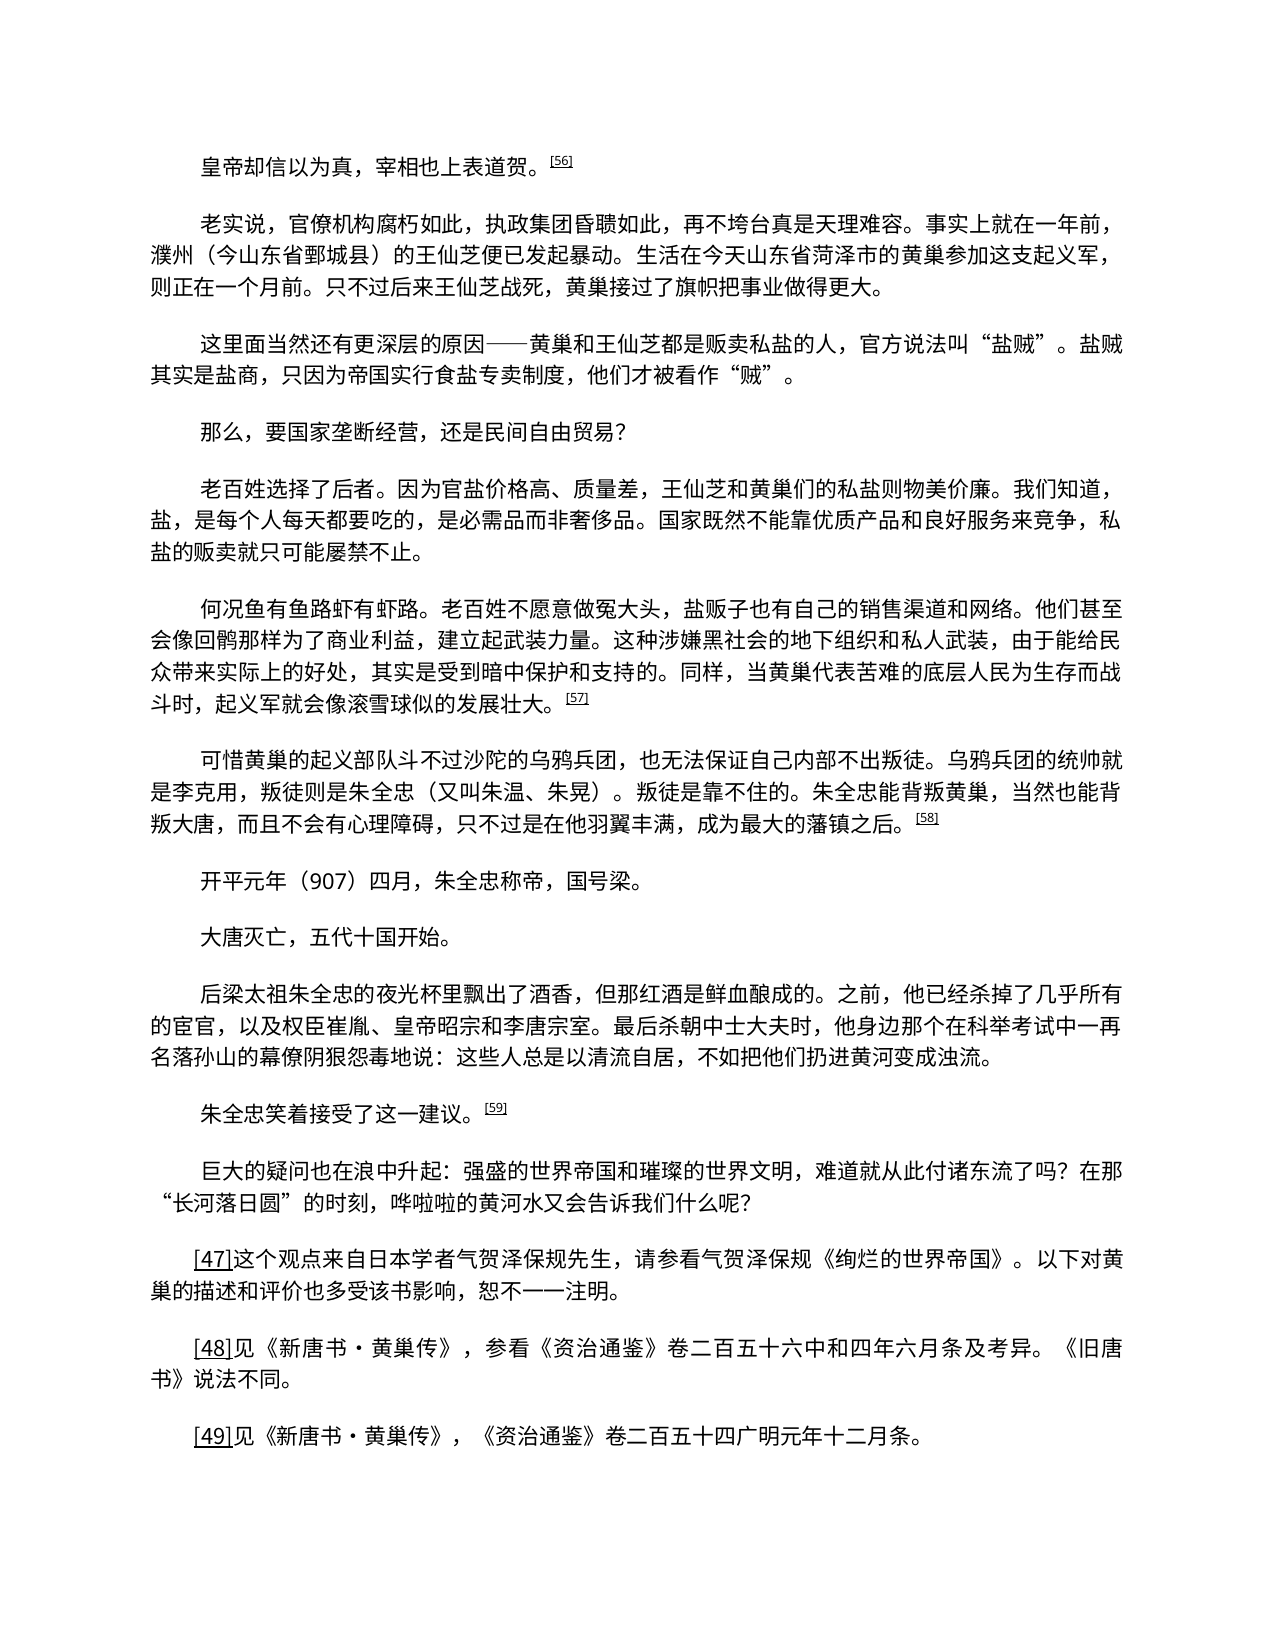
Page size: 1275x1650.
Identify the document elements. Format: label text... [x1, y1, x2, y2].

text 巨大的疑问也在浪中升起：强盛的世界帝国和璀璨的世界文明，难道就从此付诸东流了吗？在那“长河落日圆”的时刻，哗啦啦的黄河水又会告诉我们什么呢？ [150, 1154, 1125, 1217]
text [48]见《新唐书·黄巢传》，参看《资治通鉴》卷二百五十六中和四年六月条及考异。《旧唐书》说法不同。 [150, 1331, 1125, 1394]
text [47]这个观点来自日本学者气贺泽保规先生，请参看气贺泽保规《绚烂的世界帝国》。以下对黄巢的描述和评价也多受该书影响，恕不一一注明。 [150, 1242, 1125, 1306]
text 老实说，官僚机构腐朽如此，执政集团昏聩如此，再不垮台真是天理难容。事实上就在一年前，濮州（今山东省鄄城县）的王仙芝便已发起暴动。生活在今天山东省菏泽市的黄巢参加这支起义军，则正在一个月前。只不过后来王仙芝战死，黄巢接过了旗帜把事业做得更大。 [150, 207, 1125, 302]
text 那么，要国家垄断经营，还是民间自由贸易？ [150, 415, 1125, 447]
text 开平元年（907）四月，朱全忠称帝，国号梁。 [150, 864, 1125, 895]
text 老百姓选择了后者。因为官盐价格高、质量差，王仙芝和黄巢们的私盐则物美价廉。我们知道，盐，是每个人每天都要吃的，是必需品而非奢侈品。国家既然不能靠优质产品和良好服务来竞争，私盐的贩卖就只可能屡禁不止。 [150, 472, 1125, 567]
text 何况鱼有鱼路虾有虾路。老百姓不愿意做冤大头，盐贩子也有自己的销售渠道和网络。他们甚至会像回鹘那样为了商业利益，建立起武装力量。这种涉嫌黑社会的地下组织和私人武装，由于能给民众带来实际上的好处，其实是受到暗中保护和支持的。同样，当黄巢代表苦难的底层人民为生存而战斗时，起义军就会像滚雪球似的发展壮大。[57] [150, 592, 1125, 718]
text 可惜黄巢的起义部队斗不过沙陀的乌鸦兵团，也无法保证自己内部不出叛徒。乌鸦兵团的统帅就是李克用，叛徒则是朱全忠（又叫朱温、朱晃）。叛徒是靠不住的。朱全忠能背叛黄巢，当然也能背叛大唐，而且不会有心理障碍，只不过是在他羽翼丰满，成为最大的藩镇之后。[58] [150, 743, 1125, 839]
text 这里面当然还有更深层的原因——黄巢和王仙芝都是贩卖私盐的人，官方说法叫“盐贼”。盐贼其实是盐商，只因为帝国实行食盐专卖制度，他们才被看作“贼”。 [150, 327, 1125, 390]
text 大唐灭亡，五代十国开始。 [150, 920, 1125, 952]
text 后梁太祖朱全忠的夜光杯里飘出了酒香，但那红酒是鲜血酿成的。之前，他已经杀掉了几乎所有的宦官，以及权臣崔胤、皇帝昭宗和李唐宗室。最后杀朝中士大夫时，他身边那个在科举考试中一再名落孙山的幕僚阴狠怨毒地说：这些人总是以清流自居，不如把他们扔进黄河变成浊流。 [150, 977, 1125, 1072]
text 皇帝却信以为真，宰相也上表道贺。[56] [150, 150, 1125, 182]
text [49]见《新唐书·黄巢传》，《资治通鉴》卷二百五十四广明元年十二月条。 [150, 1419, 1125, 1451]
text 朱全忠笑着接受了这一建议。[59] [150, 1097, 1125, 1129]
